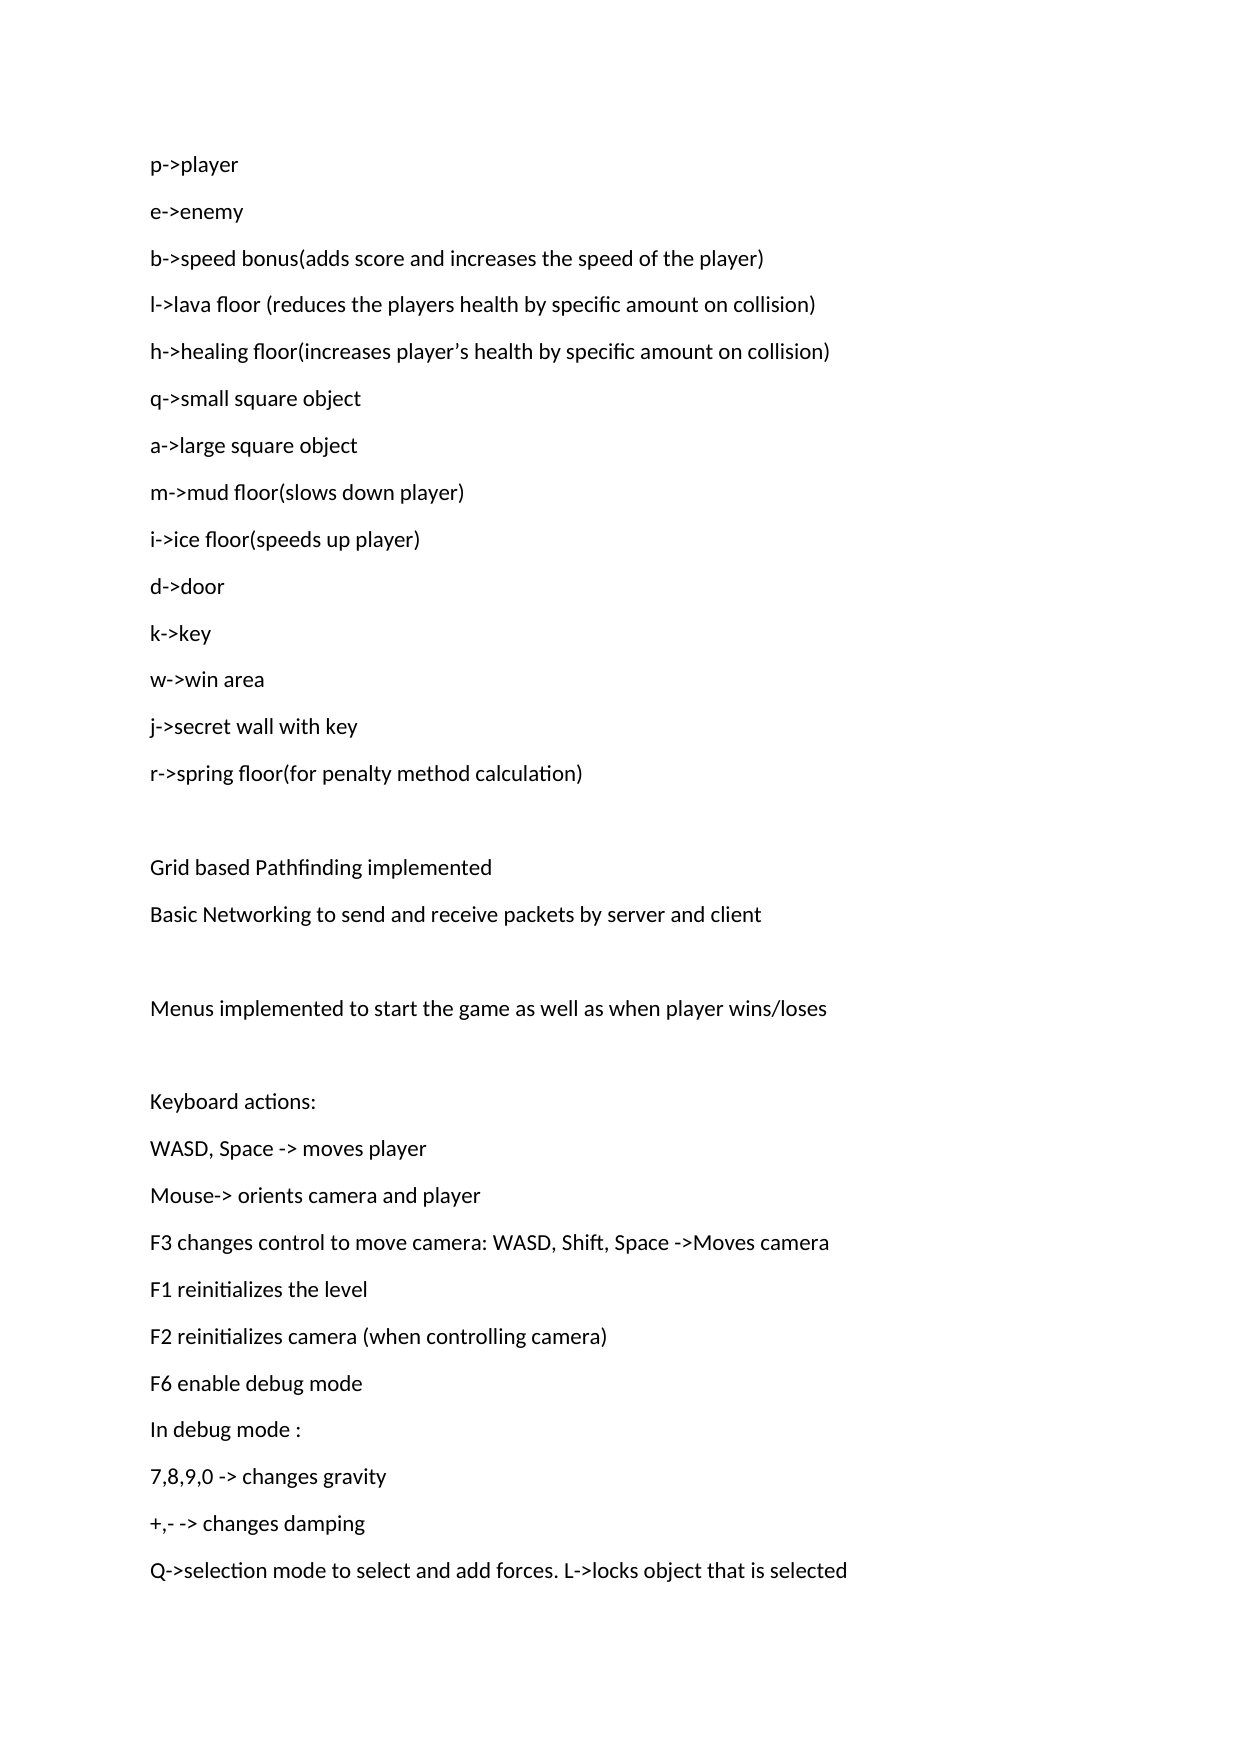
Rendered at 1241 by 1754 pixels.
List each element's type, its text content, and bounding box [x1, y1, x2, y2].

text F2 reinitializes camera (when controlling camera) [150, 1322, 1090, 1350]
text Menus implemented to start the game as well as when player wins/loses [150, 994, 1090, 1022]
text Q->selection mode to select and add forces. L->locks object that is selected [150, 1556, 1090, 1584]
text In debug mode : [150, 1416, 1090, 1444]
text e->enemy [150, 197, 1090, 225]
text Basic Networking to send and receive packets by server and client [150, 900, 1090, 928]
text Grid based Pathfinding implemented [150, 853, 1090, 881]
text q->small square object [150, 384, 1090, 412]
text r->spring floor(for penalty method calculation) [150, 759, 1090, 787]
text +,- -> changes damping [150, 1509, 1090, 1537]
text p->player [150, 150, 1090, 178]
text a->large square object [150, 431, 1090, 459]
text h->healing floor(increases player’s health by specific amount on collision) [150, 337, 1090, 366]
text i->ice floor(speeds up player) [150, 525, 1090, 553]
text d->door [150, 572, 1090, 600]
text 7,8,9,0 -> changes gravity [150, 1462, 1090, 1491]
text F3 changes control to move camera: WASD, Shift, Space ->Moves camera [150, 1228, 1090, 1256]
text k->key [150, 619, 1090, 647]
text l->lava floor (reduces the players health by specific amount on collision) [150, 291, 1090, 319]
text Mouse-> orients camera and player [150, 1181, 1090, 1209]
text m->mud floor(slows down player) [150, 478, 1090, 506]
text j->secret wall with key [150, 712, 1090, 741]
text b->speed bonus(adds score and increases the speed of the player) [150, 244, 1090, 272]
text WASD, Space -> moves player [150, 1134, 1090, 1162]
text F1 reinitializes the level [150, 1275, 1090, 1303]
text w->win area [150, 666, 1090, 694]
text Keyboard actions: [150, 1087, 1090, 1116]
text F6 enable debug mode [150, 1369, 1090, 1397]
